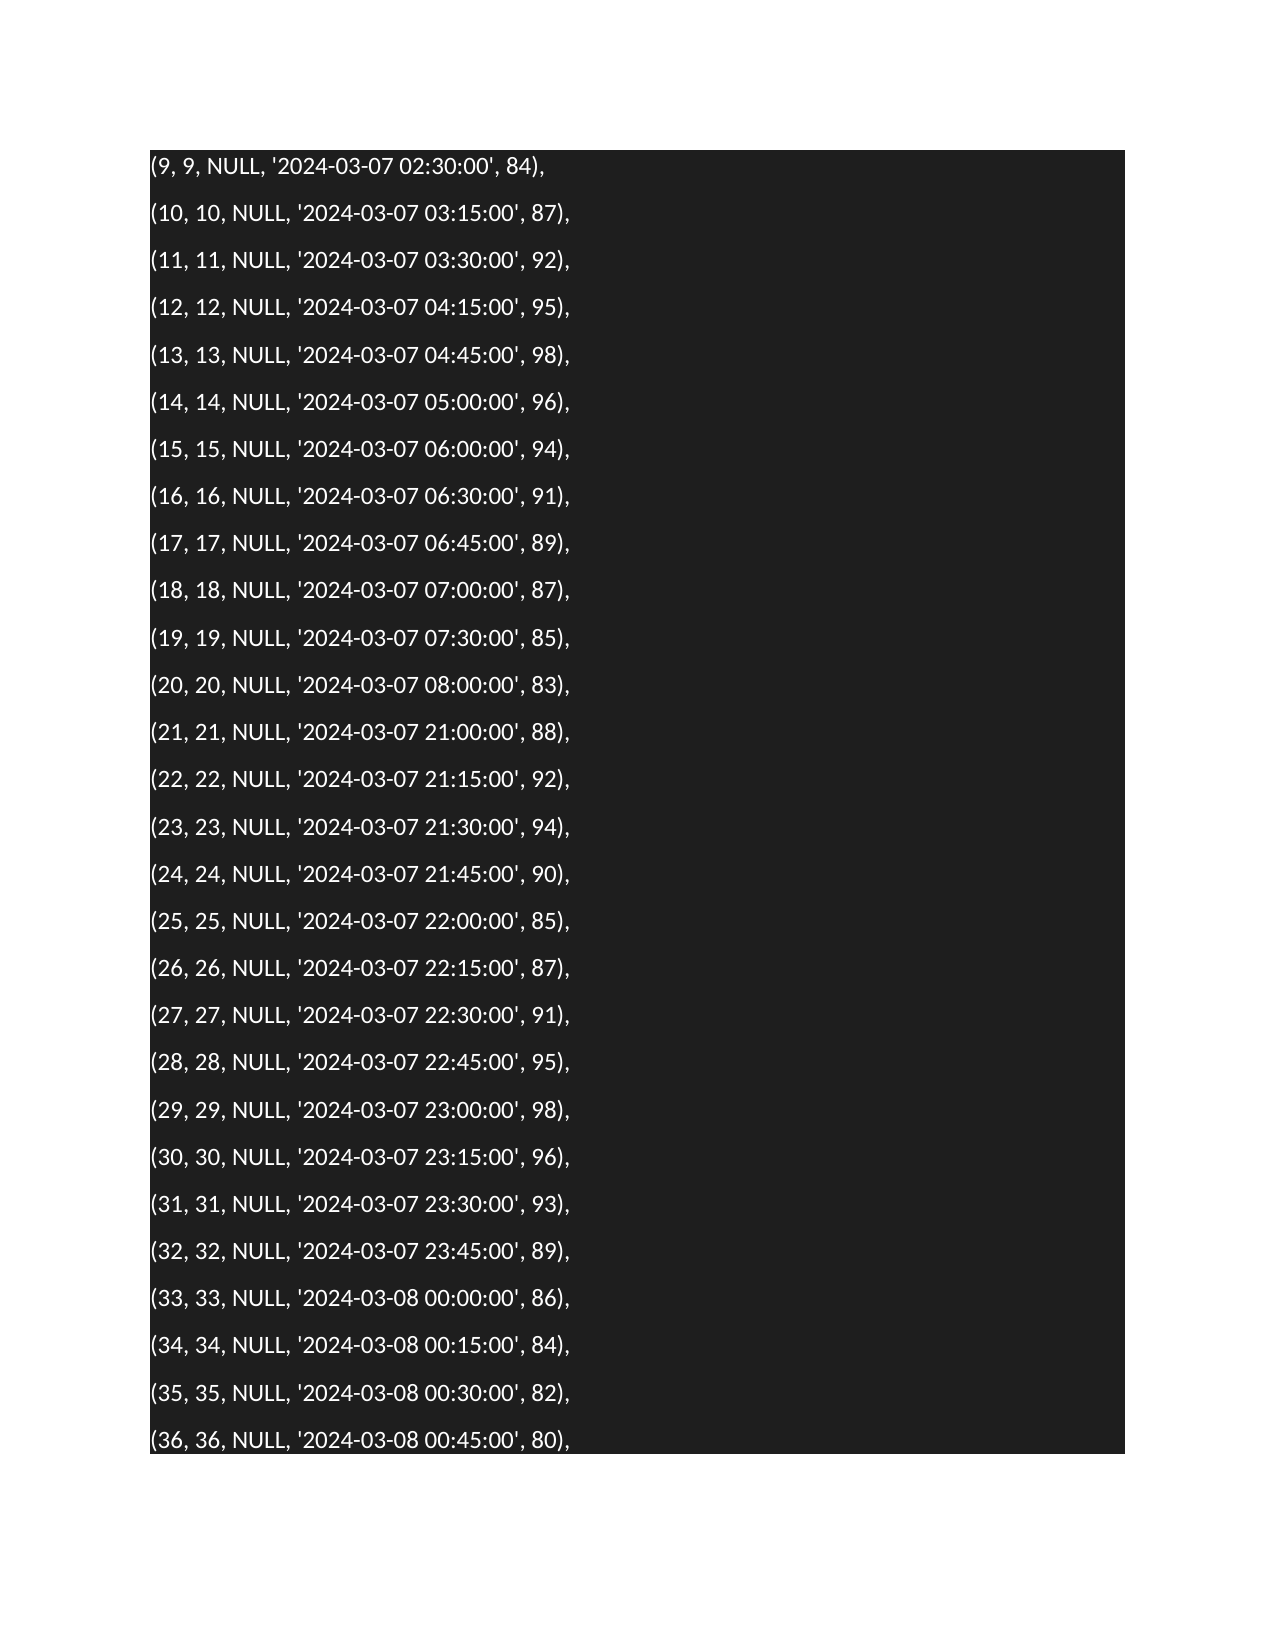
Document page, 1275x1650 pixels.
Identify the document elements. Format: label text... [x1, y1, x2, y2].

text (16, 16, NULL, '2024-03-07 06:30:00', 91), [150, 480, 1125, 511]
text (17, 17, NULL, '2024-03-07 06:45:00', 89), [150, 527, 1125, 558]
text (10, 10, NULL, '2024-03-07 03:15:00', 87), [150, 197, 1125, 228]
text (27, 27, NULL, '2024-03-07 22:30:00', 91), [150, 999, 1125, 1030]
text (23, 23, NULL, '2024-03-07 21:30:00', 94), [150, 811, 1125, 841]
text (26, 26, NULL, '2024-03-07 22:15:00', 87), [150, 952, 1125, 983]
text (22, 22, NULL, '2024-03-07 21:15:00', 92), [150, 763, 1125, 794]
text (31, 31, NULL, '2024-03-07 23:30:00', 93), [150, 1188, 1125, 1219]
text (35, 35, NULL, '2024-03-08 00:30:00', 82), [150, 1377, 1125, 1407]
text (25, 25, NULL, '2024-03-07 22:00:00', 85), [150, 905, 1125, 936]
text (32, 32, NULL, '2024-03-07 23:45:00', 89), [150, 1235, 1125, 1266]
text (29, 29, NULL, '2024-03-07 23:00:00', 98), [150, 1094, 1125, 1124]
text (13, 13, NULL, '2024-03-07 04:45:00', 98), [150, 339, 1125, 369]
text (14, 14, NULL, '2024-03-07 05:00:00', 96), [150, 386, 1125, 416]
text (21, 21, NULL, '2024-03-07 21:00:00', 88), [150, 716, 1125, 747]
text (20, 20, NULL, '2024-03-07 08:00:00', 83), [150, 669, 1125, 699]
text (28, 28, NULL, '2024-03-07 22:45:00', 95), [150, 1047, 1125, 1077]
text (9, 9, NULL, '2024-03-07 02:30:00', 84), [150, 150, 1125, 181]
text (36, 36, NULL, '2024-03-08 00:45:00', 80), [150, 1424, 1125, 1454]
text (34, 34, NULL, '2024-03-08 00:15:00', 84), [150, 1330, 1125, 1360]
text (30, 30, NULL, '2024-03-07 23:15:00', 96), [150, 1141, 1125, 1171]
text (12, 12, NULL, '2024-03-07 04:15:00', 95), [150, 292, 1125, 322]
text (19, 19, NULL, '2024-03-07 07:30:00', 85), [150, 622, 1125, 652]
text (18, 18, NULL, '2024-03-07 07:00:00', 87), [150, 575, 1125, 605]
text (15, 15, NULL, '2024-03-07 06:00:00', 94), [150, 433, 1125, 464]
text (24, 24, NULL, '2024-03-07 21:45:00', 90), [150, 858, 1125, 888]
text (33, 33, NULL, '2024-03-08 00:00:00', 86), [150, 1282, 1125, 1313]
text (11, 11, NULL, '2024-03-07 03:30:00', 92), [150, 244, 1125, 275]
